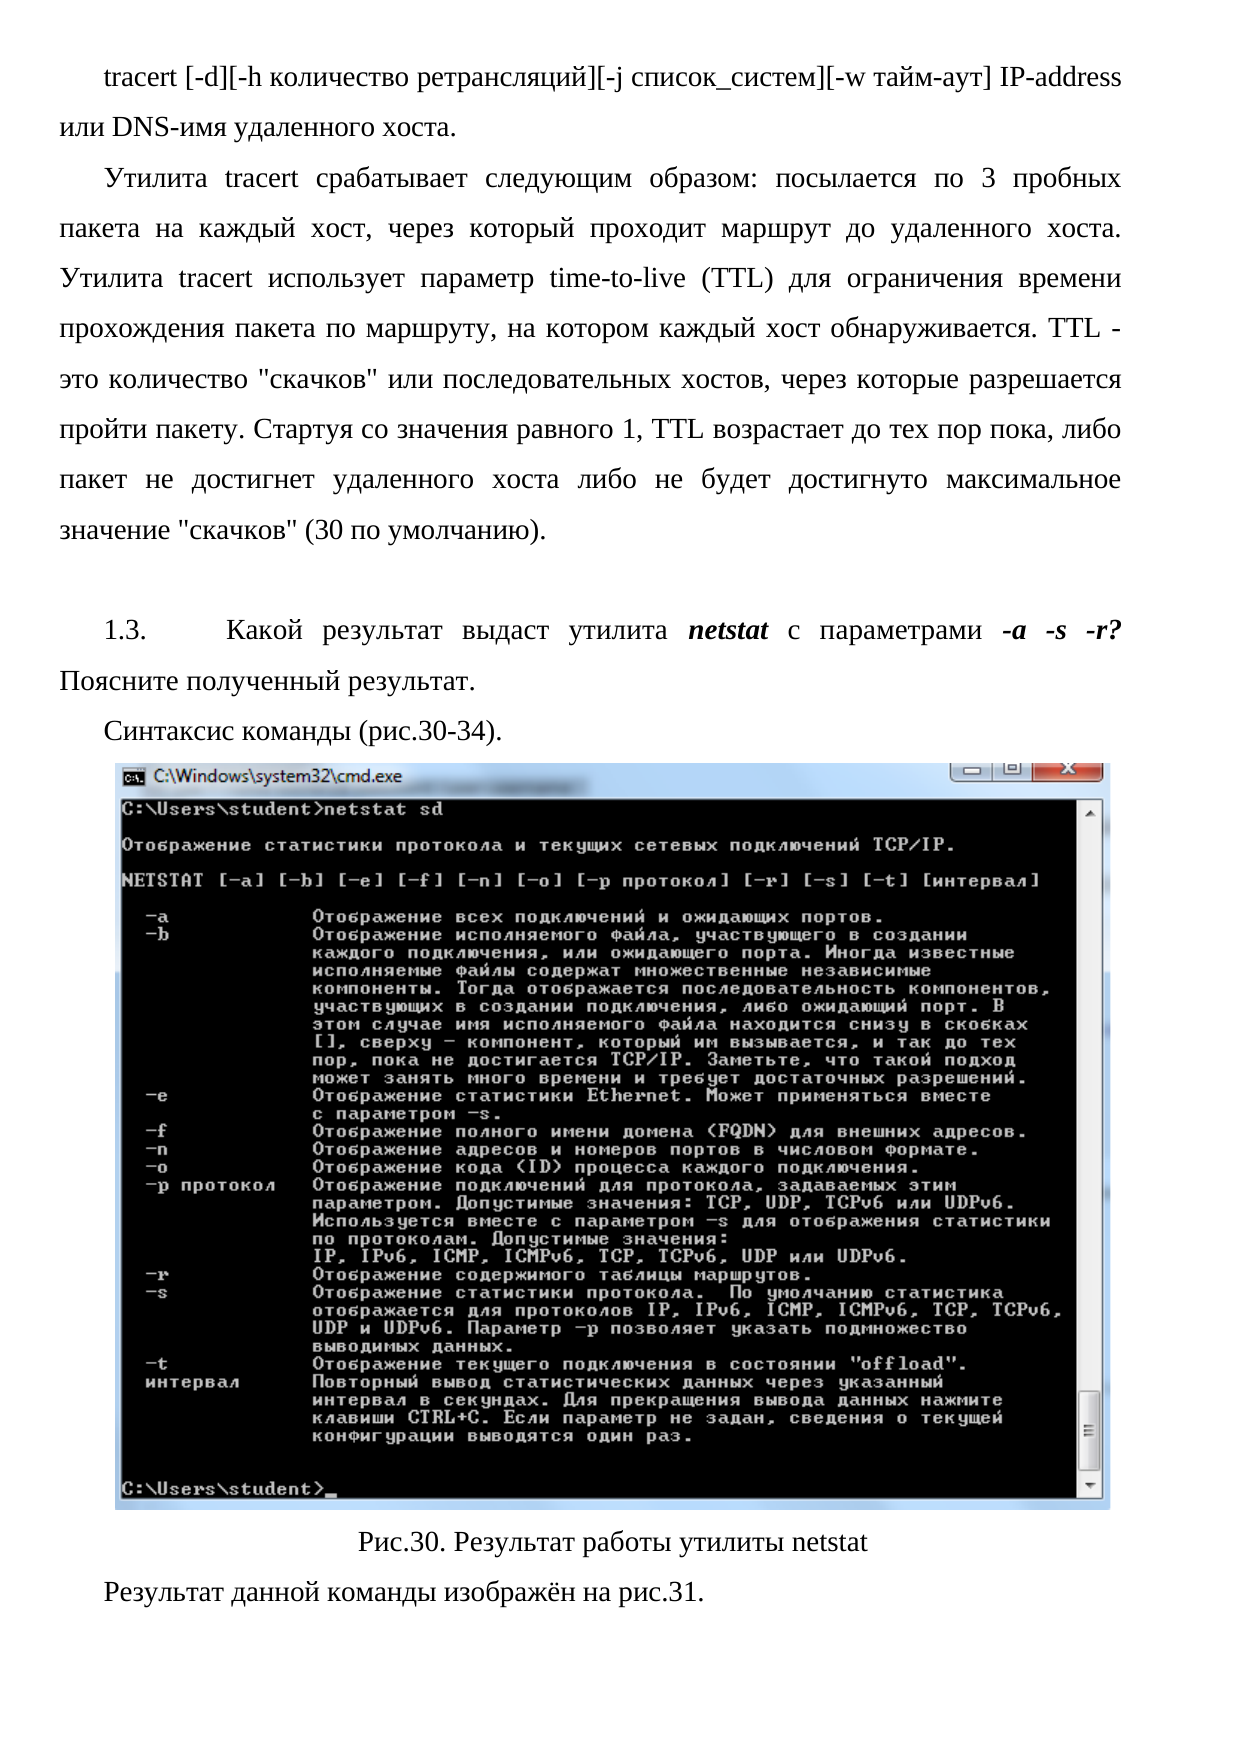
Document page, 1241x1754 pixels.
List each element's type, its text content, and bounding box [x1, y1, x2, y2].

list Какой результат выдаст утилита netstat с параметрами -a -s -r? Поясните полученный результат. [59, 612, 1122, 696]
text Утилита tracert срабатывает следующим образом: посылается по 3 пробных пакета на каждый хост, через который проходит маршрут до удаленного хоста. Утилита tracert использует параметр time-to-live (TTL) для ограничения времени прохождения пакета по маршруту, на котором каждый хост обнаруживается. TTL -это количество "скачков" или последовательных хостов, через которые разрешается пройти пакету. Стартуя со значения равного 1, TTL возрастает до тех пор пока, либо пакет не достигнет удаленного хоста либо не будет достигнуто максимальное значение "скачков" (30 по умолчанию). [59, 160, 1122, 545]
text Рис.30. Результат работы утилиты netstat [59, 1524, 1122, 1558]
text tracert [-d][-h количество ретрансляций][-j список_систем][-w тайм-аут] IP-address или DNS-имя удаленного хоста. [59, 59, 1122, 143]
text Результат данной команды изображён на рис.31. [103, 1574, 1122, 1608]
text Синтаксис команды (рис.30-34). [103, 713, 1122, 747]
picture [115, 763, 1111, 1510]
